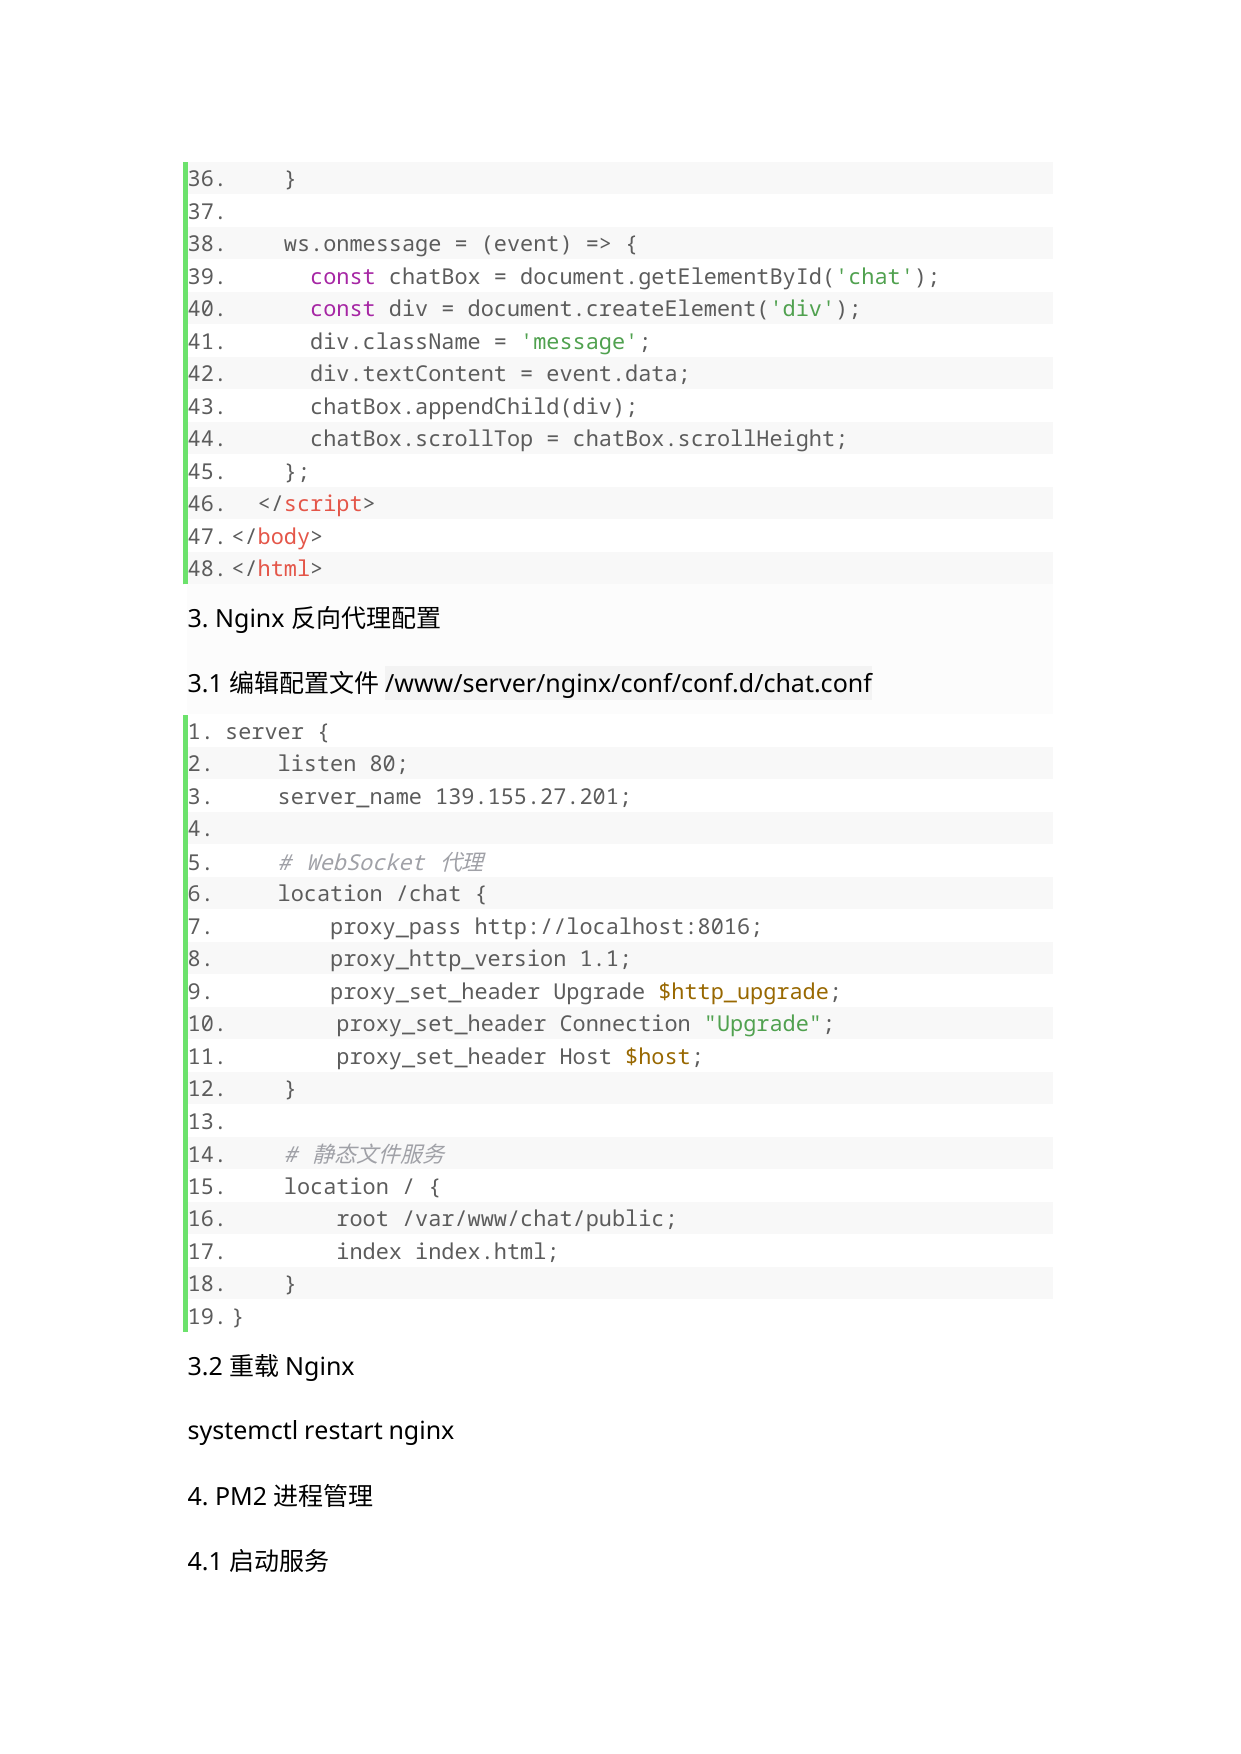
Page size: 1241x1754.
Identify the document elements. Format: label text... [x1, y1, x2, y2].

list server_name 139.155.27.201; [188, 779, 1053, 812]
list location / { [188, 1169, 1053, 1202]
list # WebSocket 代理 [188, 844, 1053, 877]
list proxy_set_header Connection "Upgrade"; [188, 1007, 1053, 1039]
list const div = document.createElement('div'); [188, 292, 1053, 324]
list } [188, 1072, 1053, 1104]
list # 静态文件服务 [188, 1137, 1053, 1169]
list proxy_set_header Upgrade $http_upgrade; [188, 974, 1053, 1007]
list } [188, 1267, 1053, 1299]
text 3.2 重载 Nginx​ [187, 1332, 1053, 1397]
list } [188, 1299, 1053, 1332]
list chatBox.scrollTop = chatBox.scrollHeight; [188, 422, 1053, 454]
list </body> [188, 519, 1053, 552]
list div.textContent = event.data; [188, 357, 1053, 389]
list proxy_pass http://localhost:8016; [188, 909, 1053, 942]
list } [188, 162, 1053, 194]
list const chatBox = document.getElementById('chat'); [188, 259, 1053, 292]
list index index.html; [188, 1234, 1053, 1267]
list ws.onmessage = (event) => { [188, 227, 1053, 259]
text ​​3.1 编辑配置文件 /www/server/nginx/conf/conf.d/chat.conf​ [187, 649, 1053, 714]
list location /chat { [188, 877, 1053, 909]
list chatBox.appendChild(div); [188, 389, 1053, 422]
text systemctl restart nginx [187, 1397, 1053, 1462]
text 4. PM2 进程管理​​ [187, 1462, 1053, 1527]
text ​​4.1 启动服务​ [187, 1527, 1053, 1592]
list </html> [188, 552, 1053, 584]
list </script> [188, 487, 1053, 519]
list proxy_set_header Host $host; [188, 1039, 1053, 1072]
list listen 80; [188, 747, 1053, 779]
list root /var/www/chat/public; [188, 1202, 1053, 1234]
list div.className = 'message'; [188, 324, 1053, 357]
text ​3. Nginx 反向代理配置​​ [187, 584, 1053, 649]
list proxy_http_version 1.1; [188, 942, 1053, 974]
list server { [187, 714, 1053, 747]
list }; [188, 454, 1053, 487]
